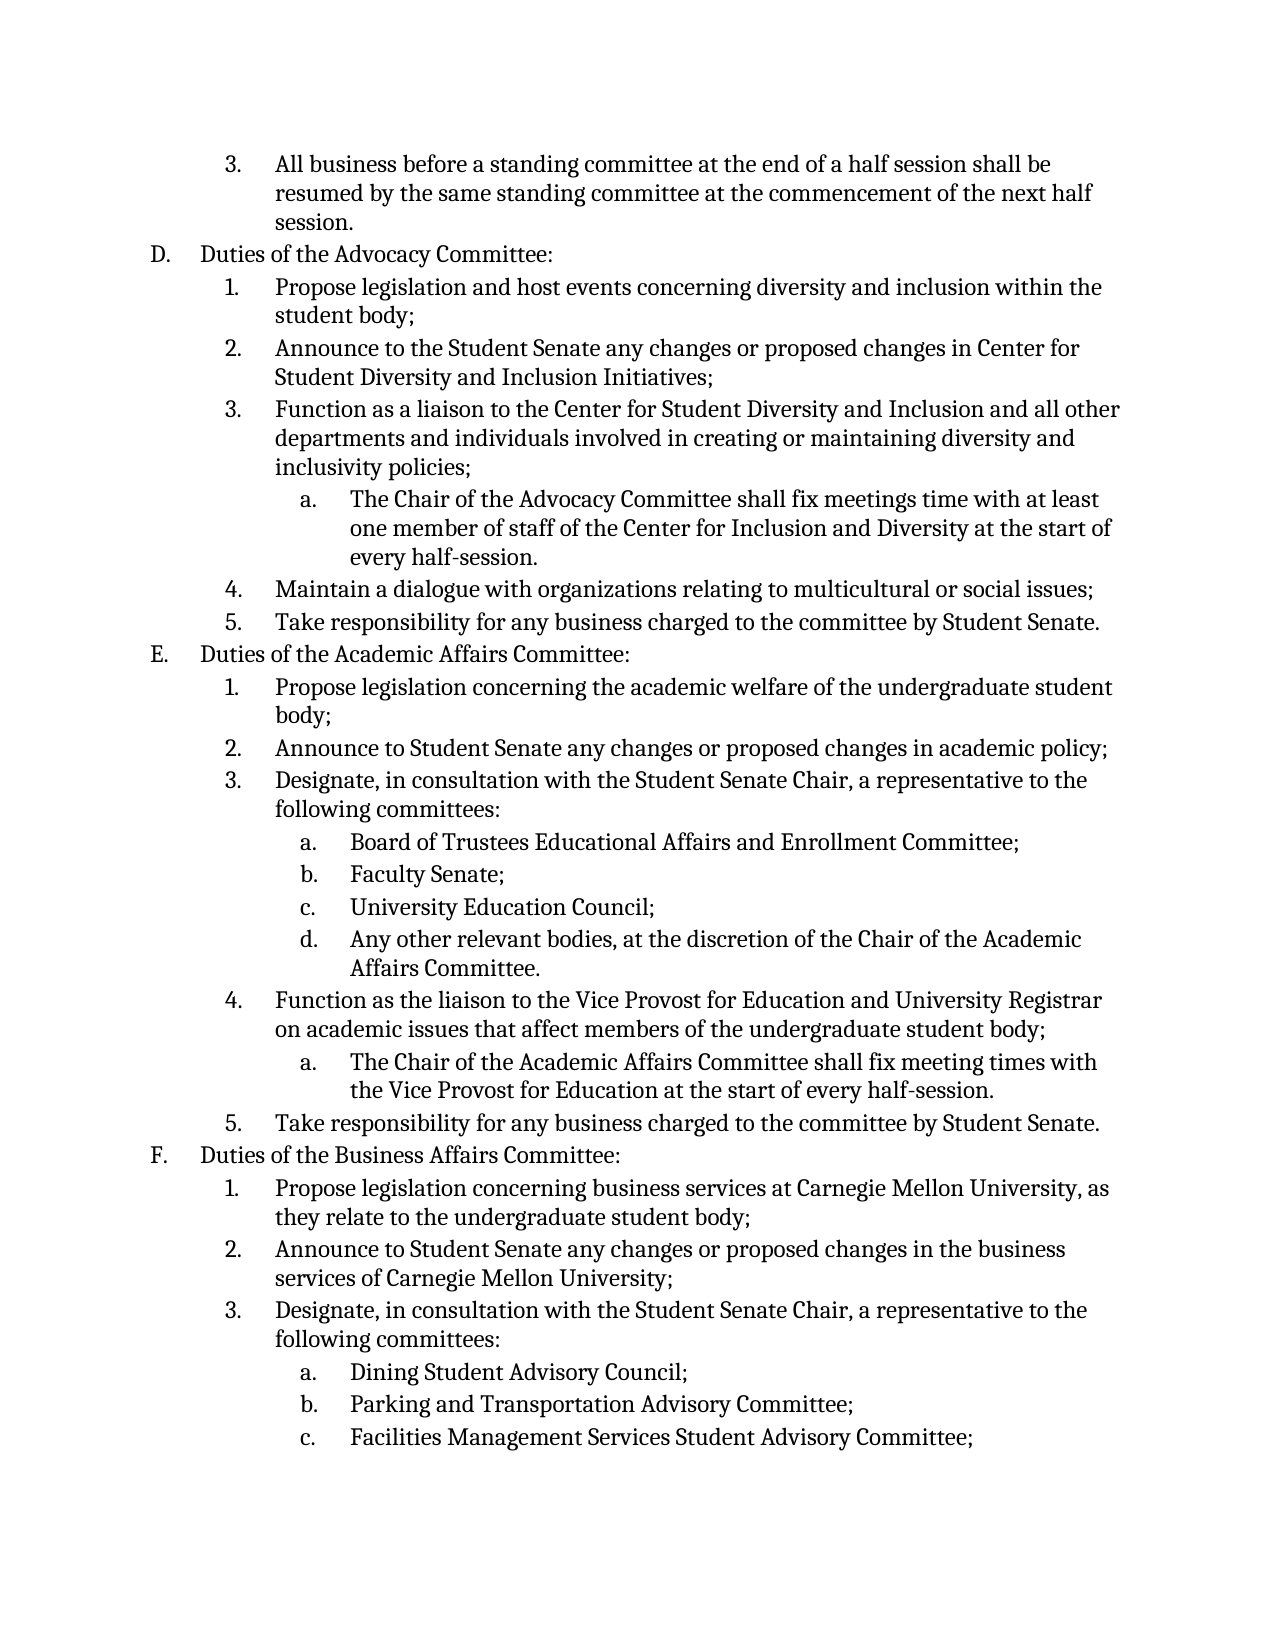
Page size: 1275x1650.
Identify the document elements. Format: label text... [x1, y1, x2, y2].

list Announce to Student Senate any changes or proposed changes in the business services of Carnegie Mellon University; [225, 1235, 1125, 1292]
list Function as a liaison to the Center for Student Diversity and Inclusion and all other departments and individuals involved in creating or maintaining diversity and inclusivity policies; [225, 395, 1125, 481]
list The Chair of the Advocacy Committee shall fix meetings time with at least one member of staff of the Center for Inclusion and Diversity at the start of every half-session. [300, 485, 1125, 571]
list Propose legislation and host events concerning diversity and inclusion within the student body; [225, 272, 1125, 330]
list Function as the liaison to the Vice Provost for Education and University Registrar on academic issues that affect members of the undergraduate student body; [225, 986, 1125, 1044]
list Maintain a dialogue with organizations relating to multicultural or social issues; [225, 575, 1125, 604]
list Duties of the Academic Affairs Committee: [150, 640, 1125, 669]
list Any other relevant bodies, at the discretion of the Chair of the Academic Affairs Committee. [300, 925, 1125, 982]
list Designate, in consultation with the Student Senate Chair, a representative to the following committees: [225, 1296, 1125, 1354]
list Propose legislation concerning business services at Carnegie Mellon University, as they relate to the undergraduate student body; [225, 1174, 1125, 1231]
list Faculty Senate; [300, 860, 1125, 889]
list Duties of the Advocacy Committee: [150, 240, 1125, 269]
list Take responsibility for any business charged to the committee by Student Senate. [225, 1109, 1125, 1137]
list Dining Student Advisory Council; [300, 1357, 1125, 1386]
list The Chair of the Academic Affairs Committee shall fix meeting times with the Vice Provost for Education at the start of every half-session. [300, 1047, 1125, 1105]
list Board of Trustees Educational Affairs and Enrollment Committee; [300, 827, 1125, 856]
list Parking and Transportation Advisory Committee; [300, 1390, 1125, 1419]
list University Education Council; [300, 892, 1125, 921]
list Announce to the Student Senate any changes or proposed changes in Center for Student Diversity and Inclusion Initiatives; [225, 334, 1125, 391]
list Take responsibility for any business charged to the committee by Student Senate. [225, 607, 1125, 636]
list Designate, in consultation with the Student Senate Chair, a representative to the following committees: [225, 766, 1125, 824]
list Propose legislation concerning the academic welfare of the undergraduate student body; [225, 672, 1125, 730]
list Facilities Management Services Student Advisory Committee; [300, 1422, 1125, 1451]
list Duties of the Business Affairs Committee: [150, 1141, 1125, 1170]
list Announce to Student Senate any changes or proposed changes in academic policy; [225, 734, 1125, 762]
